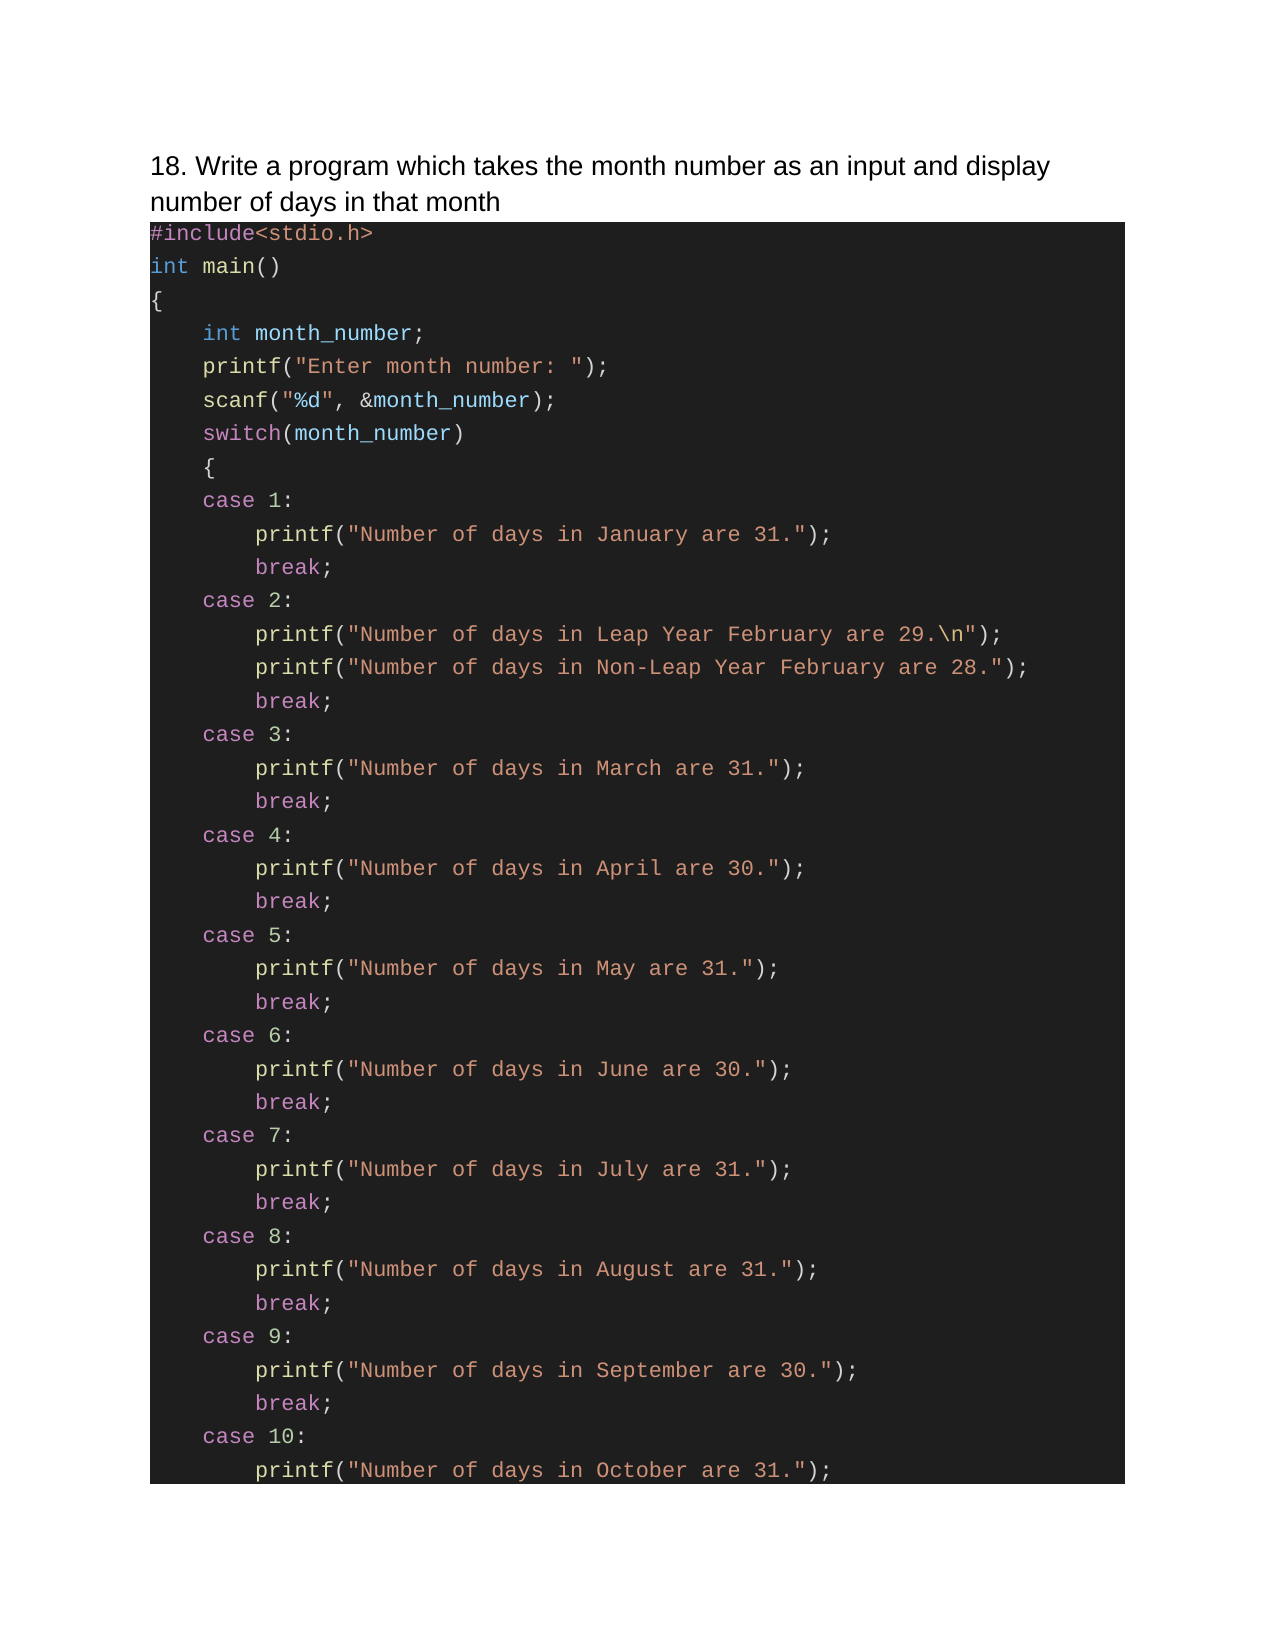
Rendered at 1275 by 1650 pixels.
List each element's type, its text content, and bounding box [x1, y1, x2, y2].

text break; [150, 1091, 1125, 1116]
text printf("Number of days in June are 30."); [150, 1058, 1125, 1083]
text case 4: [150, 824, 1125, 848]
text case 10: [150, 1426, 1125, 1450]
text printf("Number of days in August are 31."); [150, 1258, 1125, 1283]
text printf("Number of days in Non-Leap Year February are 28."); [150, 657, 1125, 681]
text printf("Number of days in October are 31."); [150, 1459, 1125, 1484]
text case 9: [150, 1325, 1125, 1350]
text break; [150, 690, 1125, 715]
text printf("Enter month number: "); [150, 356, 1125, 380]
text case 3: [150, 723, 1125, 748]
text printf("Number of days in March are 31."); [150, 757, 1125, 782]
text break; [150, 790, 1125, 815]
text case 5: [150, 924, 1125, 949]
text printf("Number of days in April are 30."); [150, 857, 1125, 882]
text break; [150, 1292, 1125, 1317]
text printf("Number of days in Leap Year February are 29.\n"); [150, 623, 1125, 648]
text break; [150, 556, 1125, 581]
text break; [150, 1392, 1125, 1417]
text switch(month_number) [150, 422, 1125, 447]
text printf("Number of days in September are 30."); [150, 1359, 1125, 1383]
text case 6: [150, 1024, 1125, 1049]
text int main() [150, 255, 1125, 280]
text { [150, 289, 1125, 313]
text printf("Number of days in May are 31."); [150, 957, 1125, 982]
text 18. Write a program which takes the month number as an input and display number of days in that month [150, 150, 1125, 217]
text { [150, 456, 1125, 481]
text case 7: [150, 1125, 1125, 1149]
text printf("Number of days in July are 31."); [150, 1158, 1125, 1183]
text scanf("%d", &month_number); [150, 389, 1125, 414]
text break; [150, 1192, 1125, 1216]
text #include<stdio.h> [150, 222, 1125, 247]
text case 8: [150, 1225, 1125, 1250]
text case 1: [150, 489, 1125, 514]
text case 2: [150, 590, 1125, 614]
text int month_number; [150, 322, 1125, 347]
text printf("Number of days in January are 31."); [150, 523, 1125, 548]
text break; [150, 891, 1125, 915]
text break; [150, 991, 1125, 1016]
